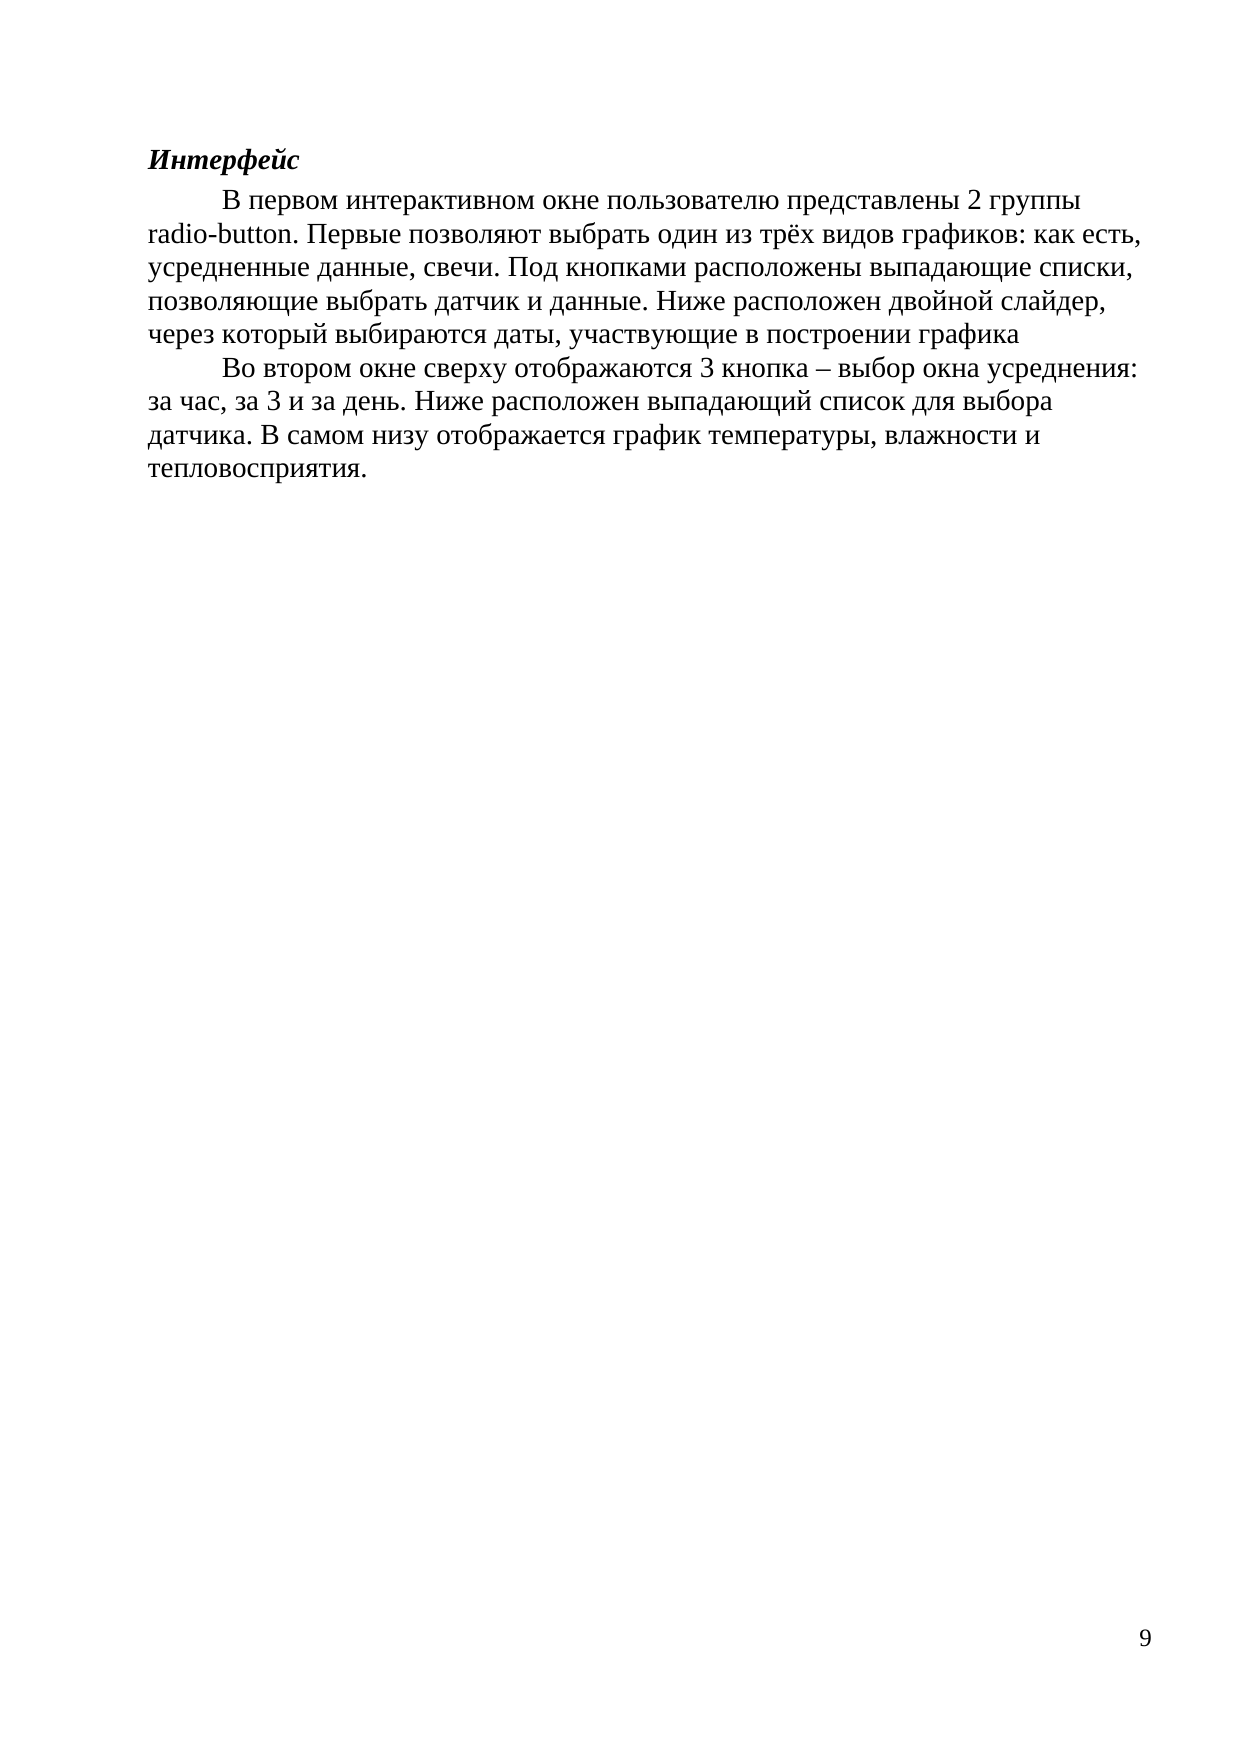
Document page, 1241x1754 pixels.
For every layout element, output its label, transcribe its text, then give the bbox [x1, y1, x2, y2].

text Во втором окне сверху отображаются 3 кнопка – выбор окна усреднения: за час, за 3 и за день. Ниже расположен выпадающий список для выбора датчика. В самом низу отображается график температуры, влажности и тепловосприятия. [148, 350, 1152, 484]
subtitle Интерфейс [148, 142, 1152, 176]
text В первом интерактивном окне пользователю представлены 2 группы radio-button. Первые позволяют выбрать один из трёх видов графиков: как есть, усредненные данные, свечи. Под кнопками расположены выпадающие списки, позволяющие выбрать датчик и данные. Ниже расположен двойной слайдер, через который выбираются даты, участвующие в построении графика [148, 182, 1152, 350]
